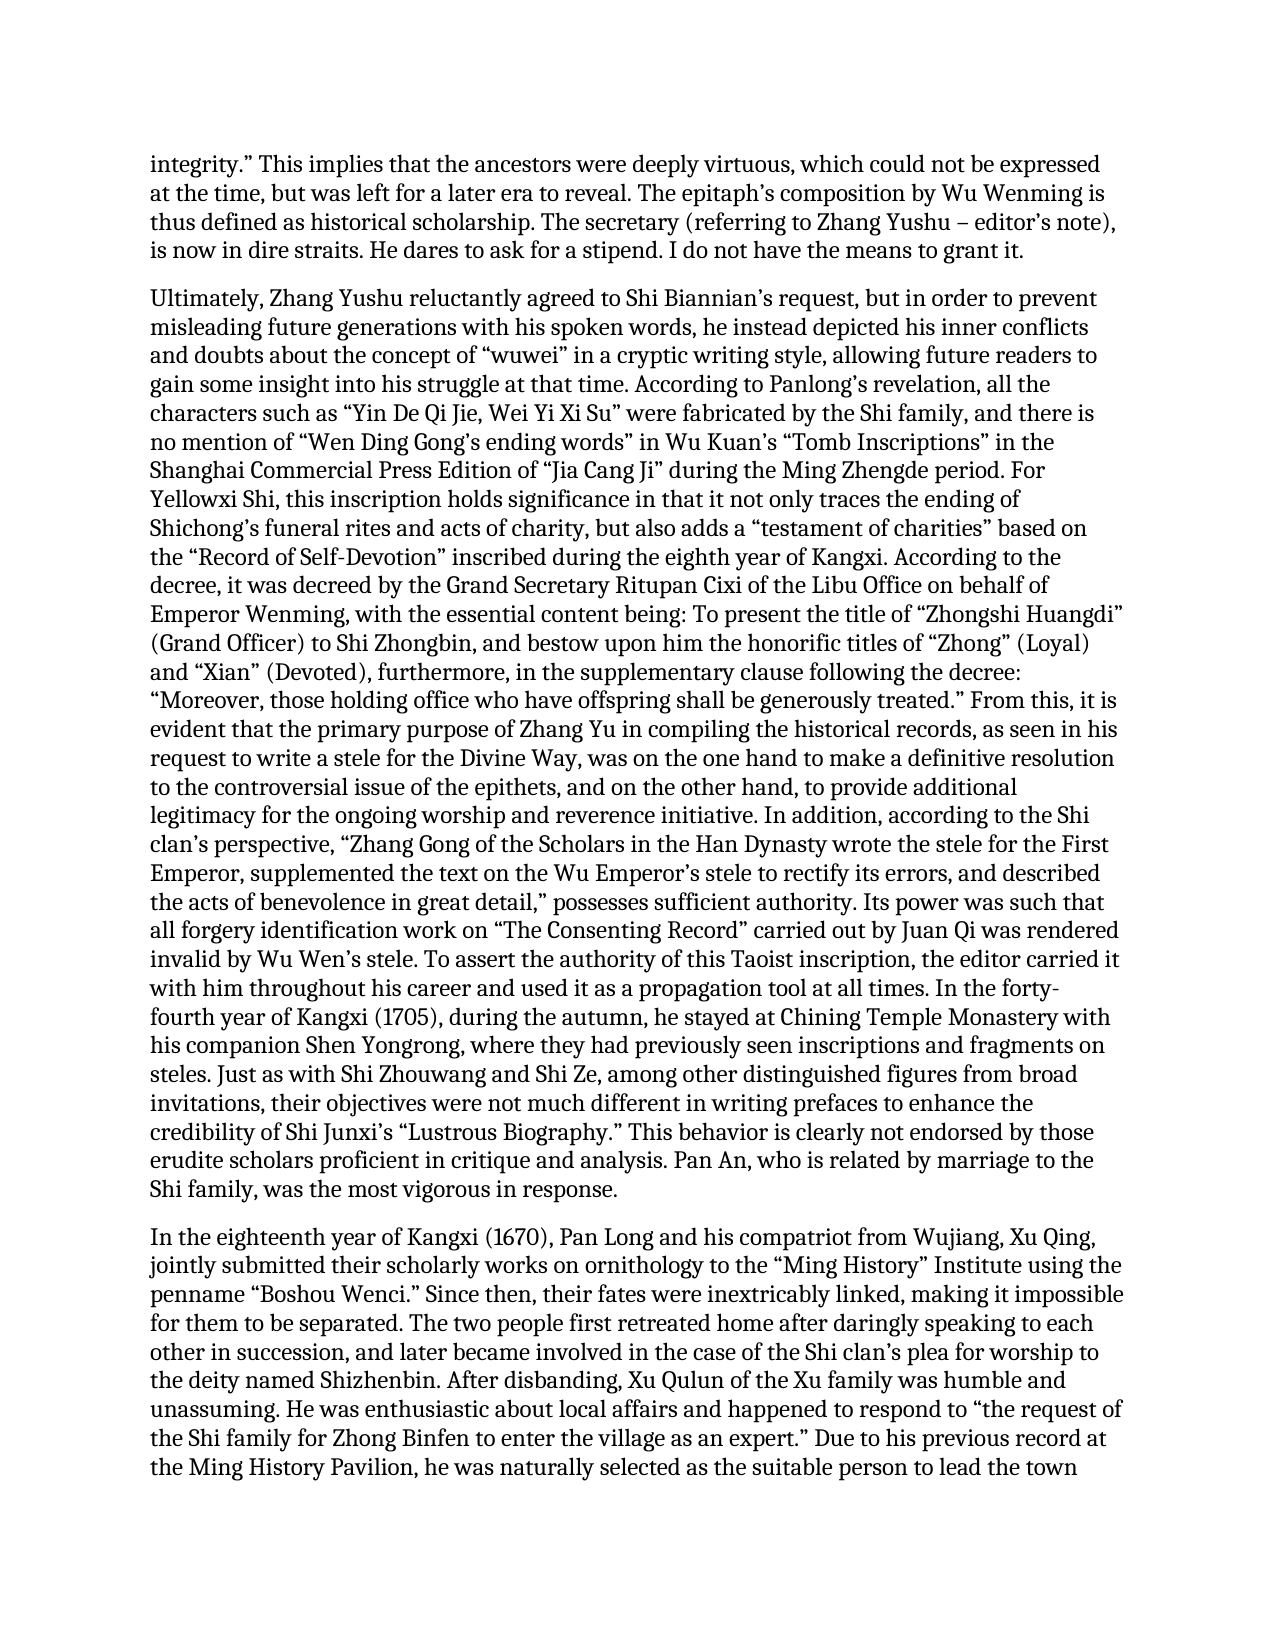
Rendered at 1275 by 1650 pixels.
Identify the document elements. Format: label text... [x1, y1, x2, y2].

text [150, 1222, 1125, 1481]
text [150, 150, 1125, 265]
text Ultimately, Zhang Yushu reluctantly agreed to Shi Biannian’s request, but in order to prevent misleading future generations with his spoken words, he instead depicted his inner conflicts and doubts about the concept of “wuwei” in a cryptic writing style, allowing future readers to gain some insight into his struggle at that time. According to Panlong’s revelation, all the characters such as “Yin De Qi Jie, Wei Yi Xi Su” were fabricated by the Shi family, and there is no mention of “Wen Ding Gong’s ending words” in Wu Kuan’s “Tomb Inscriptions” in the Shanghai Commercial Press Edition of “Jia Cang Ji” during the Ming Zhengde period. For Yellowxi Shi, this inscription holds significance in that it not only traces the ending of Shichong’s funeral rites and acts of charity, but also adds a “testament of charities” based on the “Record of Self-Devotion” inscribed during the eighth year of Kangxi. According to the decree, it was decreed by the Grand Secretary Ritupan Cixi of the Libu Office on behalf of Emperor Wenming, with the essential content being: To present the title of “Zhongshi Huangdi” (Grand Officer) to Shi Zhongbin, and bestow upon him the honorific titles of “Zhong” (Loyal) and “Xian” (Devoted), furthermore, in the supplementary clause following the decree: “Moreover, those holding office who have offspring shall be generously treated.” From this, it is evident that the primary purpose of Zhang Yu in compiling the historical records, as seen in his request to write a stele for the Divine Way, was on the one hand to make a definitive resolution to the controversial issue of the epithets, and on the other hand, to provide additional legitimacy for the ongoing worship and reverence initiative. In addition, according to the Shi clan’s perspective, “Zhang Gong of the Scholars in the Han Dynasty wrote the stele for the First Emperor, supplemented the text on the Wu Emperor’s stele to rectify its errors, and described the acts of benevolence in great detail,” possesses sufficient authority. Its power was such that all forgery identification work on “The Consenting Record” carried out by Juan Qi was rendered invalid by Wu Wen’s stele. To assert the authority of this Taoist inscription, the editor carried it with him throughout his career and used it as a propagation tool at all times. In the forty-fourth year of Kangxi (1705), during the autumn, he stayed at Chining Temple Monastery with his companion Shen Yongrong, where they had previously seen inscriptions and fragments on steles. Just as with Shi Zhouwang and Shi Ze, among other distinguished figures from broad invitations, their objectives were not much different in writing prefaces to enhance the credibility of Shi Junxi’s “Lustrous Biography.” This behavior is clearly not endorsed by those erudite scholars proficient in critique and analysis. Pan An, who is related by marriage to the Shi family, was the most vigorous in response. [150, 284, 1125, 1204]
